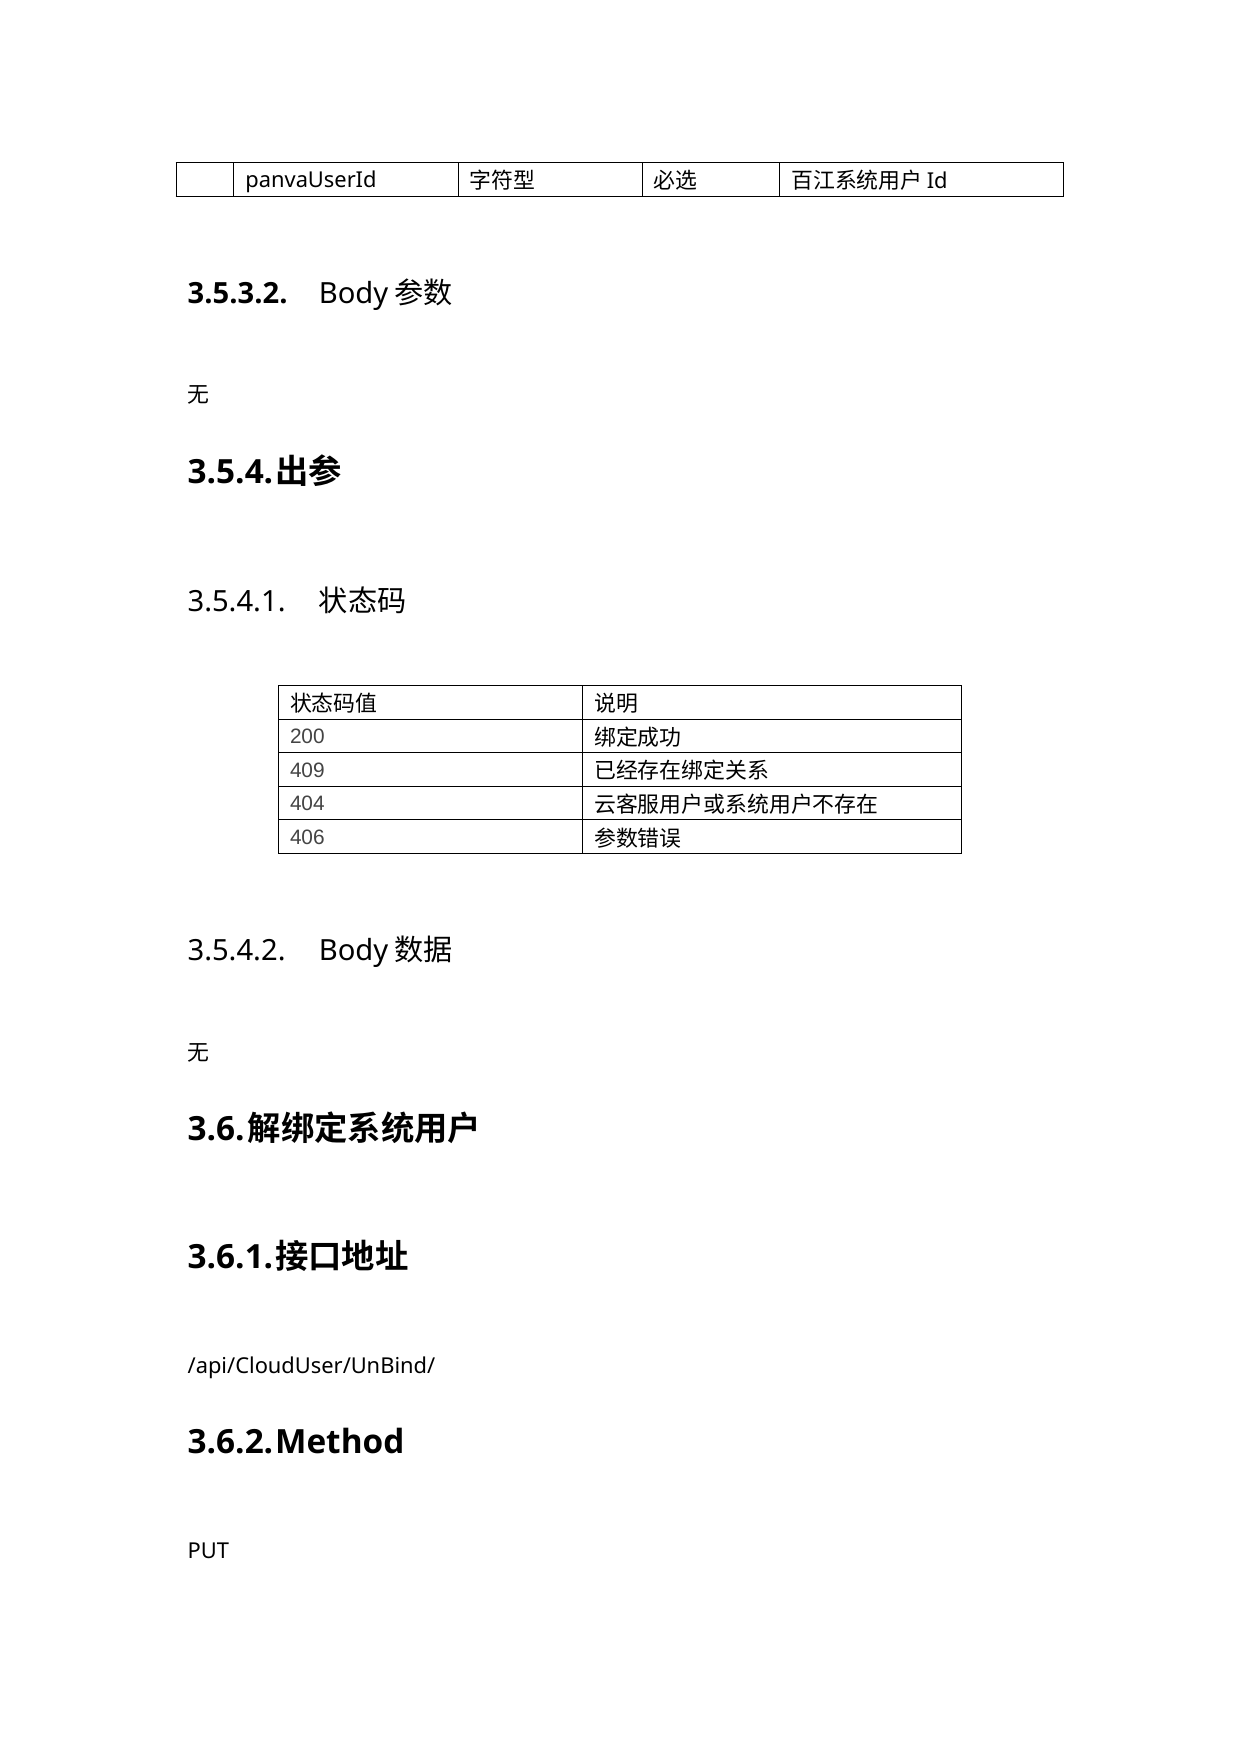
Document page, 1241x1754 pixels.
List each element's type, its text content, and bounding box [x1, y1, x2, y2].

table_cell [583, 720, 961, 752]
subtitle 解绑定系统用户 [187, 1094, 1053, 1159]
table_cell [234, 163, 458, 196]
subtitle Method [187, 1408, 1053, 1473]
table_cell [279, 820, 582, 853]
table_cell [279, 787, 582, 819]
subtitle 状态码 [187, 566, 1053, 631]
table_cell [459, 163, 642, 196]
text 无 [187, 1034, 1053, 1067]
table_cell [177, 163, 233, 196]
text 无 [187, 377, 1053, 409]
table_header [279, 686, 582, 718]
text /api/CloudUser/UnBind/ [187, 1349, 1053, 1381]
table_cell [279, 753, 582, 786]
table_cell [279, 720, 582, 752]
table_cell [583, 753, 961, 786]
subtitle Body数据 [187, 915, 1053, 980]
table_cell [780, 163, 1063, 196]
subtitle 接口地址 [187, 1221, 1053, 1286]
text PUT [187, 1533, 1053, 1566]
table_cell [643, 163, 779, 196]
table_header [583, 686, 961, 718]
subtitle Body参数 [187, 258, 1053, 323]
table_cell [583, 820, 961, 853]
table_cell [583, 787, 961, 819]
subtitle 出参 [187, 437, 1053, 502]
